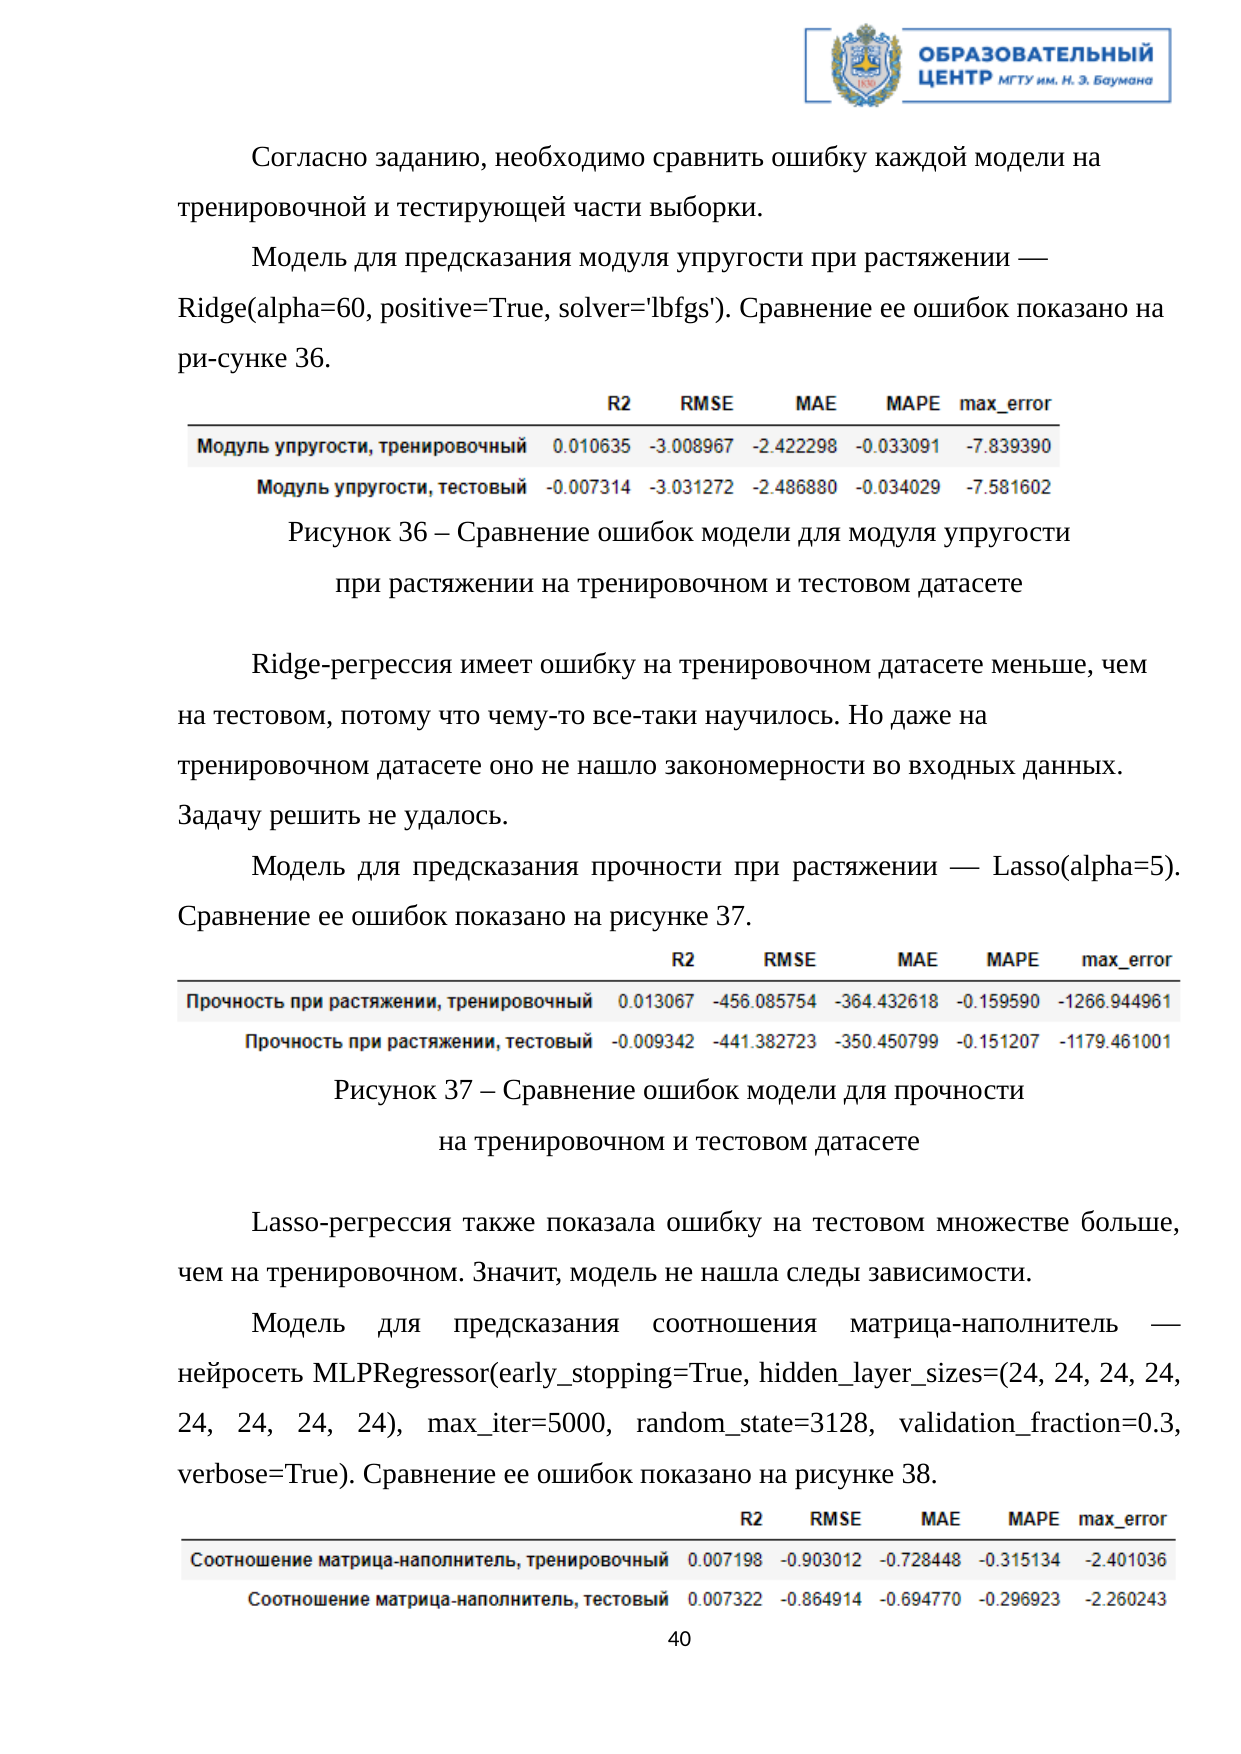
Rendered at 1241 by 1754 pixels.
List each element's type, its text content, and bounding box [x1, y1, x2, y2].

text Модель для предсказания прочности при растяжении — Lasso(alpha=5). Сравнение ее ошибок показано на рисунке 37. [177, 848, 1181, 932]
picture [774, 0, 1222, 123]
text Модель для предсказания модуля упругости при растяжении — Ridge(alpha=60, positive=True, solver='lbfgs'). Сравнение ее ошибок показано на ри-сунке 36. [177, 239, 1181, 374]
picture [177, 1506, 1182, 1615]
text Модель для предсказания соотношения матрица-наполнитель — нейросеть MLPRegressor(early_stopping=True, hidden_layer_sizes=(24, 24, 24, 24, 24, 24, 24, 24), max_iter=5000, random_state=3128, validation_fraction=0.3, verbose=True). Сравнение ее ошибок показано на рисунке 38. [177, 1305, 1181, 1489]
text Рисунок 36 – Сравнение ошибок модели для модуля упругости [177, 514, 1181, 548]
picture [177, 948, 1182, 1056]
picture [177, 390, 1071, 502]
text при растяжении на тренировочном и тестовом датасете [177, 565, 1181, 598]
text Согласно заданию, необходимо сравнить ошибку каждой модели на тренировочной и тестирующей части выборки. [177, 118, 1181, 223]
text Рисунок 37 – Сравнение ошибок модели для прочности [177, 1072, 1181, 1106]
text Ridge-регрессия имеет ошибку на тренировочном датасете меньше, чем на тестовом, потому что чему-то все-таки научилось. Но даже на тренировочном датасете оно не нашло закономерности во входных данных. Задачу решить не удалось. [177, 646, 1181, 831]
text Lasso-регрессия также показала ошибку на тестовом множестве больше, чем на тренировочном. Значит, модель не нашла следы зависимости. [177, 1204, 1181, 1288]
text на тренировочном и тестовом датасете [177, 1123, 1181, 1156]
